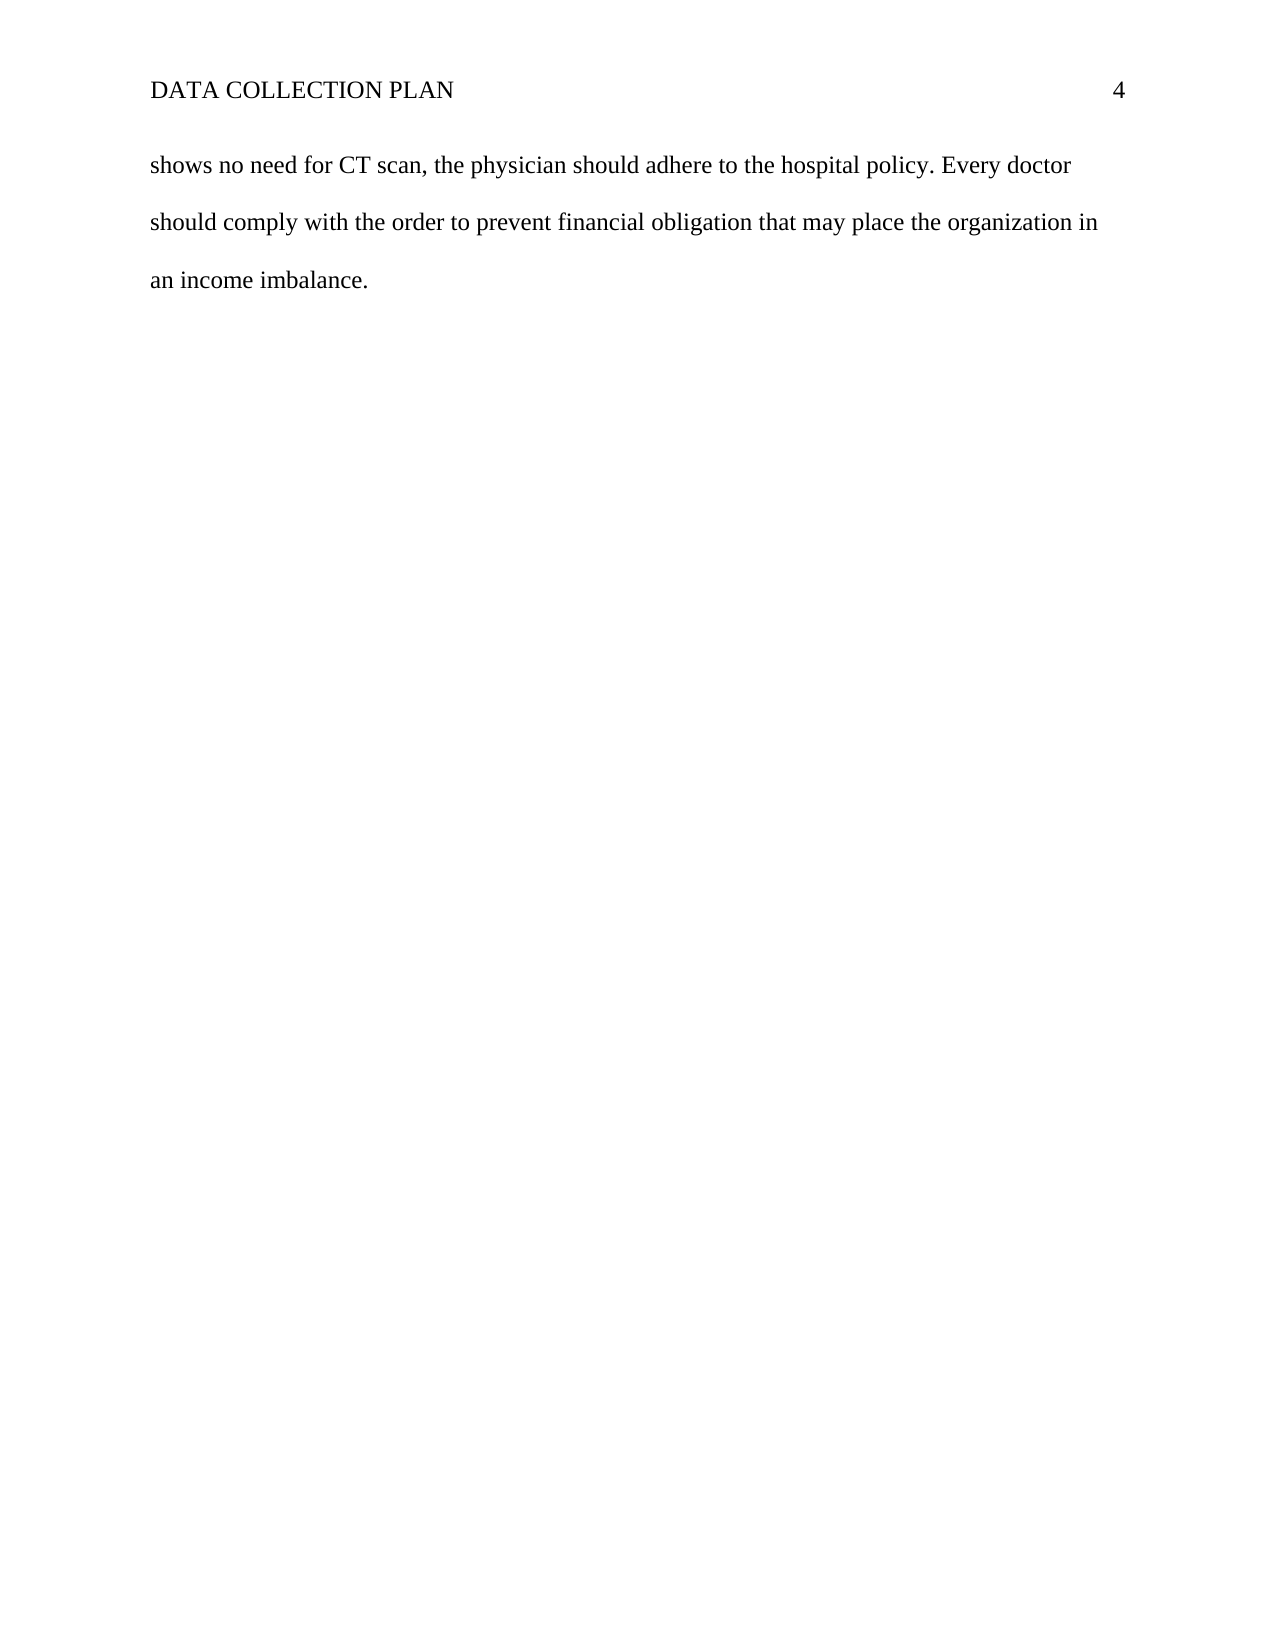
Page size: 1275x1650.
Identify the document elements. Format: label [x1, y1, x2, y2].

text [150, 150, 1125, 294]
